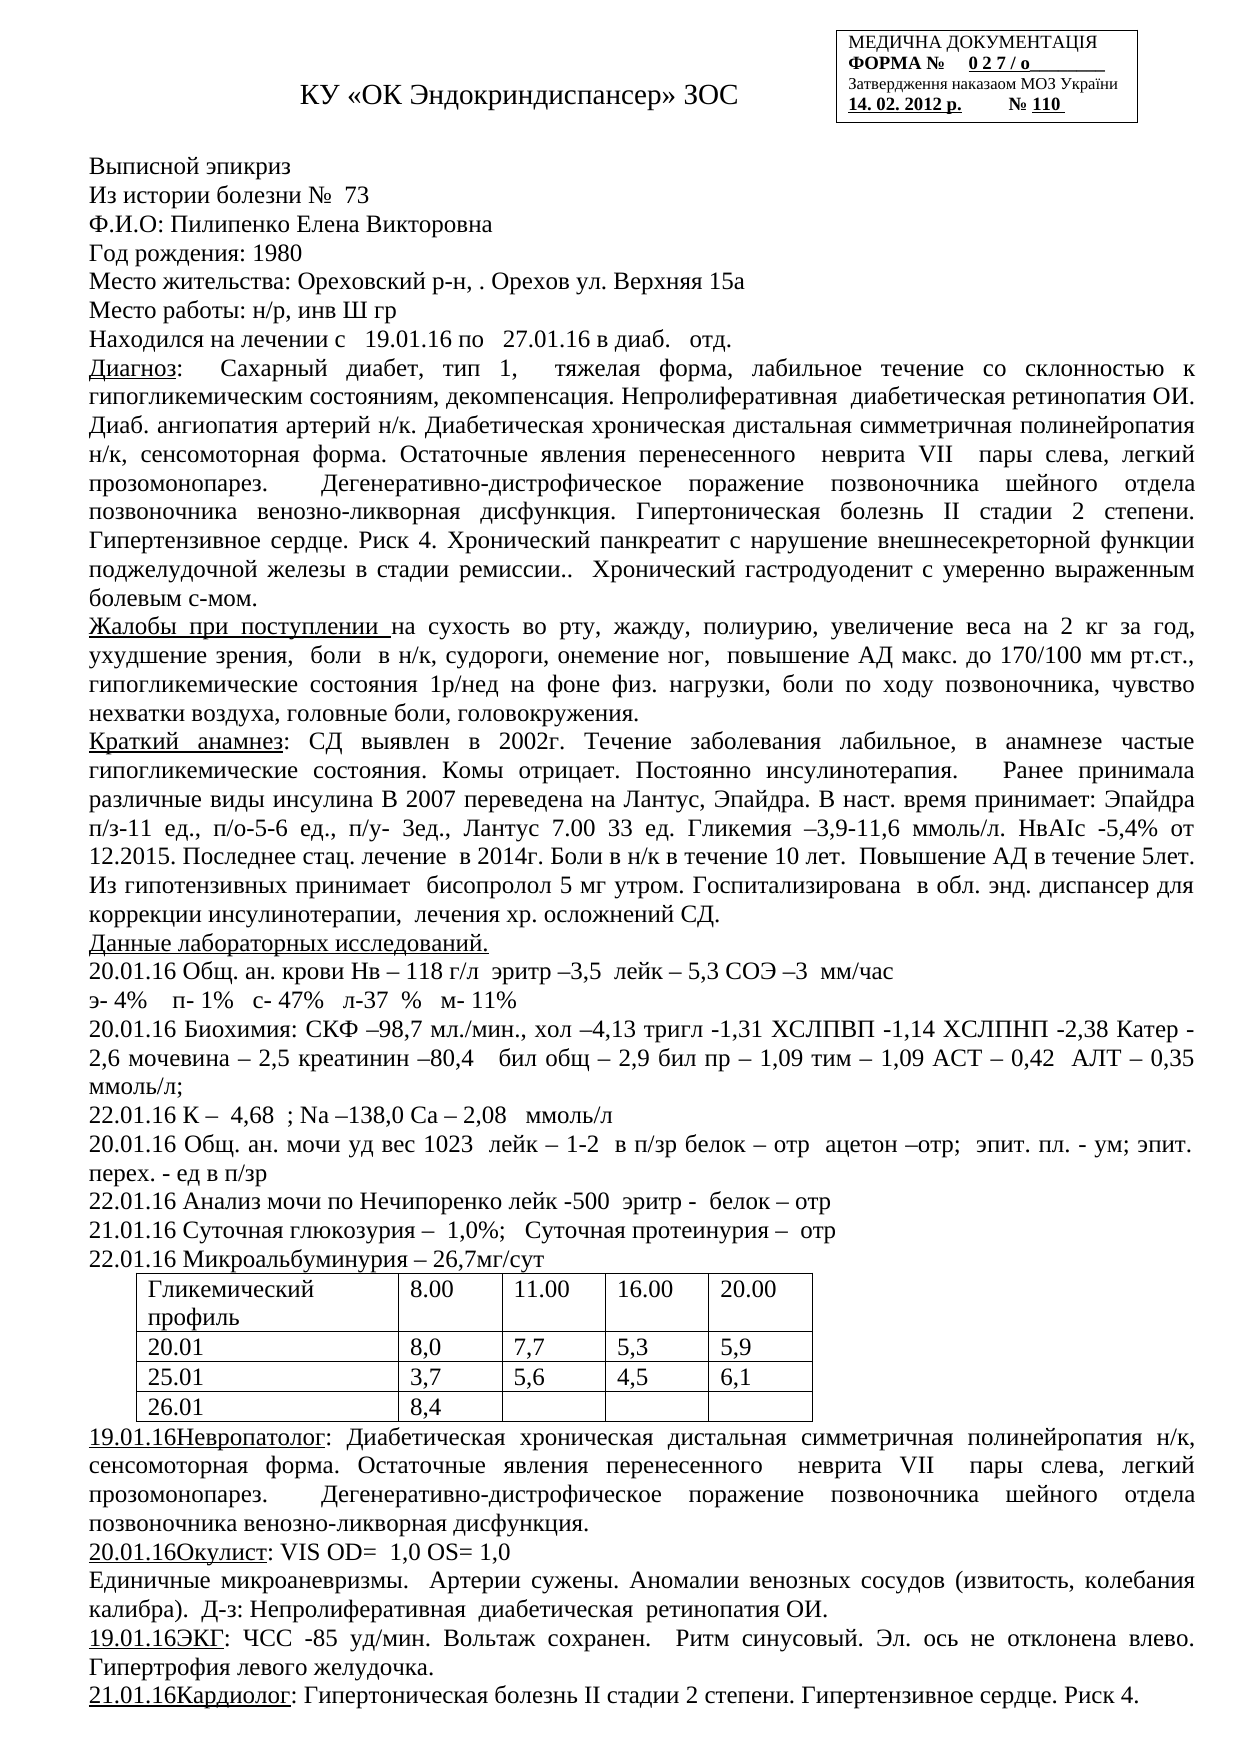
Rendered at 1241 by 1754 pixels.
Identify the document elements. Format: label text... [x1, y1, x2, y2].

table_cell 25.01 [137, 1362, 398, 1391]
table_cell 3,7 [399, 1362, 502, 1391]
text 22.01.16 К – 4,68 ; Nа –138,0 Са – 2,08 ммоль/л [89, 1100, 1196, 1129]
table_cell [503, 1392, 605, 1421]
text Единичные микроаневризмы. Артерии сужены. Аномалии венозных сосудов (извитость, колебания калибра). Д-з: Непролиферативная диабетическая ретинопатия ОИ. [89, 1565, 1196, 1623]
text 20.01.16Окулист: VIS OD= 1,0 OS= 1,0 [89, 1537, 1196, 1565]
table_cell 8,0 [399, 1332, 502, 1361]
text Находился на лечении с 19.01.16 по 27.01.16 в диаб. отд. [89, 324, 1196, 353]
table_header 20.00 [709, 1274, 812, 1331]
table_cell 8,4 [399, 1392, 502, 1421]
text 20.01.16 Общ. ан. крови Нв – 118 г/л эритр –3,5 лейк – 5,3 СОЭ –3 мм/час [89, 956, 1196, 985]
table_header 11.00 [503, 1274, 605, 1331]
table_header Гликемический профиль [137, 1274, 398, 1331]
text Жалобы при поступлении на сухость во рту, жажду, полиурию, увеличение веса на 2 кг за год, ухудшение зрения, боли в н/к, судороги, онемение ног, повышение АД макс. до 170/100 мм рт.ст., гипогликемические состояния 1р/нед на фоне физ. нагрузки, боли по ходу позвоночника, чувство нехватки воздуха, головные боли, головокружения. [89, 611, 1196, 726]
text 21.01.16 Суточная глюкозурия – 1,0%; Суточная протеинурия – отр [89, 1215, 1196, 1244]
text Данные лабораторных исследований. [89, 928, 1196, 956]
subtitle Выписной эпикриз [89, 151, 1202, 180]
table_cell 5,3 [606, 1332, 708, 1361]
subtitle 20.01.16 Общ. ан. мочи уд вес 1023 лейк – 1-2 в п/зр белок – отр ацетон –отр; эпит. пл. - ум; эпит. перех. - ед в п/зр [89, 1129, 1196, 1186]
table_cell [606, 1392, 708, 1421]
subtitle Ф.И.О: Пилипенко Елена Викторовна [89, 209, 1196, 238]
subtitle Из истории болезни № 73 [89, 180, 1196, 209]
table_cell 7,7 [503, 1332, 605, 1361]
text Год рождения: 1980 [89, 238, 1196, 266]
text 21.01.16Кардиолог: Гипертоническая болезнь II стадии 2 степени. Гипертензивное сердце. Риск 4. [89, 1680, 1196, 1709]
table_cell 4,5 [606, 1362, 708, 1391]
table_header 8.00 [399, 1274, 502, 1331]
text э- 4% п- 1% с- 47% л-37 % м- 11% [89, 985, 1196, 1014]
subtitle 22.01.16 Микроальбуминурия – 26,7мг/сут [89, 1244, 1196, 1273]
table_cell 26.01 [137, 1392, 398, 1421]
text Место работы: н/р, инв Ш гр [89, 295, 1196, 324]
text Диагноз: Сахарный диабет, тип 1, тяжелая форма, лабильное течение со склонностью к гипогликемическим состояниям, декомпенсация. Непролиферативная диабетическая ретинопатия ОИ. Диаб. ангиопатия артерий н/к. Диабетическая хроническая дистальная симметричная полинейропатия н/к, сенсомоторная форма. Остаточные явления перенесенного неврита VII пары слева, легкий прозомонопарез. Дегенеративно-дистрофическое поражение позвоночника шейного отдела позвоночника венозно-ликворная дисфункция. Гипертоническая болезнь II стадии 2 степени. Гипертензивное сердце. Риск 4. Хронический панкреатит с нарушение внешнесекреторной функции поджелудочной железы в стадии ремиссии.. Хронический гастродуоденит с умеренно выраженным болевым с-мом. [89, 353, 1196, 611]
text 20.01.16 Биохимия: СКФ –98,7 мл./мин., хол –4,13 тригл -1,31 ХСЛПВП -1,14 ХСЛПНП -2,38 Катер -2,6 мочевина – 2,5 креатинин –80,4 бил общ – 2,9 бил пр – 1,09 тим – 1,09 АСТ – 0,42 АЛТ – 0,35 ммоль/л; [89, 1014, 1196, 1100]
table_cell 5,9 [709, 1332, 812, 1361]
table_cell 5,6 [503, 1362, 605, 1391]
text 19.01.16Невропатолог: Диабетическая хроническая дистальная симметричная полинейропатия н/к, сенсомоторная форма. Остаточные явления перенесенного неврита VII пары слева, легкий прозомонопарез. Дегенеративно-дистрофическое поражение позвоночника шейного отдела позвоночника венозно-ликворная дисфункция. [89, 1422, 1196, 1537]
table_cell 20.01 [137, 1332, 398, 1361]
table_cell [709, 1392, 812, 1421]
text Место жительства: Ореховский р-н, . Орехов ул. Верхняя 15а [89, 266, 1196, 295]
text 22.01.16 Анализ мочи по Нечипоренко лейк -500 эритр - белок – отр [89, 1186, 1196, 1215]
table_header 16.00 [606, 1274, 708, 1331]
text Краткий анамнез: СД выявлен в 2002г. Течение заболевания лабильное, в анамнезе частые гипогликемические состояния. Комы отрицает. Постоянно инсулинотерапия. Ранее принимала различные виды инсулина В 2007 переведена на Лантус, Эпайдра. В наст. время принимает: Эпайдра п/з-11 ед., п/о-5-6 ед., п/у- 3ед., Лантус 7.00 33 ед. Гликемия –3,9-11,6 ммоль/л. НвАIс -5,4% от 12.2015. Последнее стац. лечение в 2014г. Боли в н/к в течение 10 лет. Повышение АД в течение 5лет. Из гипотензивных принимает бисопролол 5 мг утром. Госпитализирована в обл. энд. диспансер для коррекции инсулинотерапии, лечения хр. осложнений СД. [89, 726, 1196, 928]
text 19.01.16ЭКГ: ЧСС -85 уд/мин. Вольтаж сохранен. Ритм синусовый. Эл. ось не отклонена влево. Гипертрофия левого желудочка. [89, 1623, 1196, 1680]
table_cell 6,1 [709, 1362, 812, 1391]
